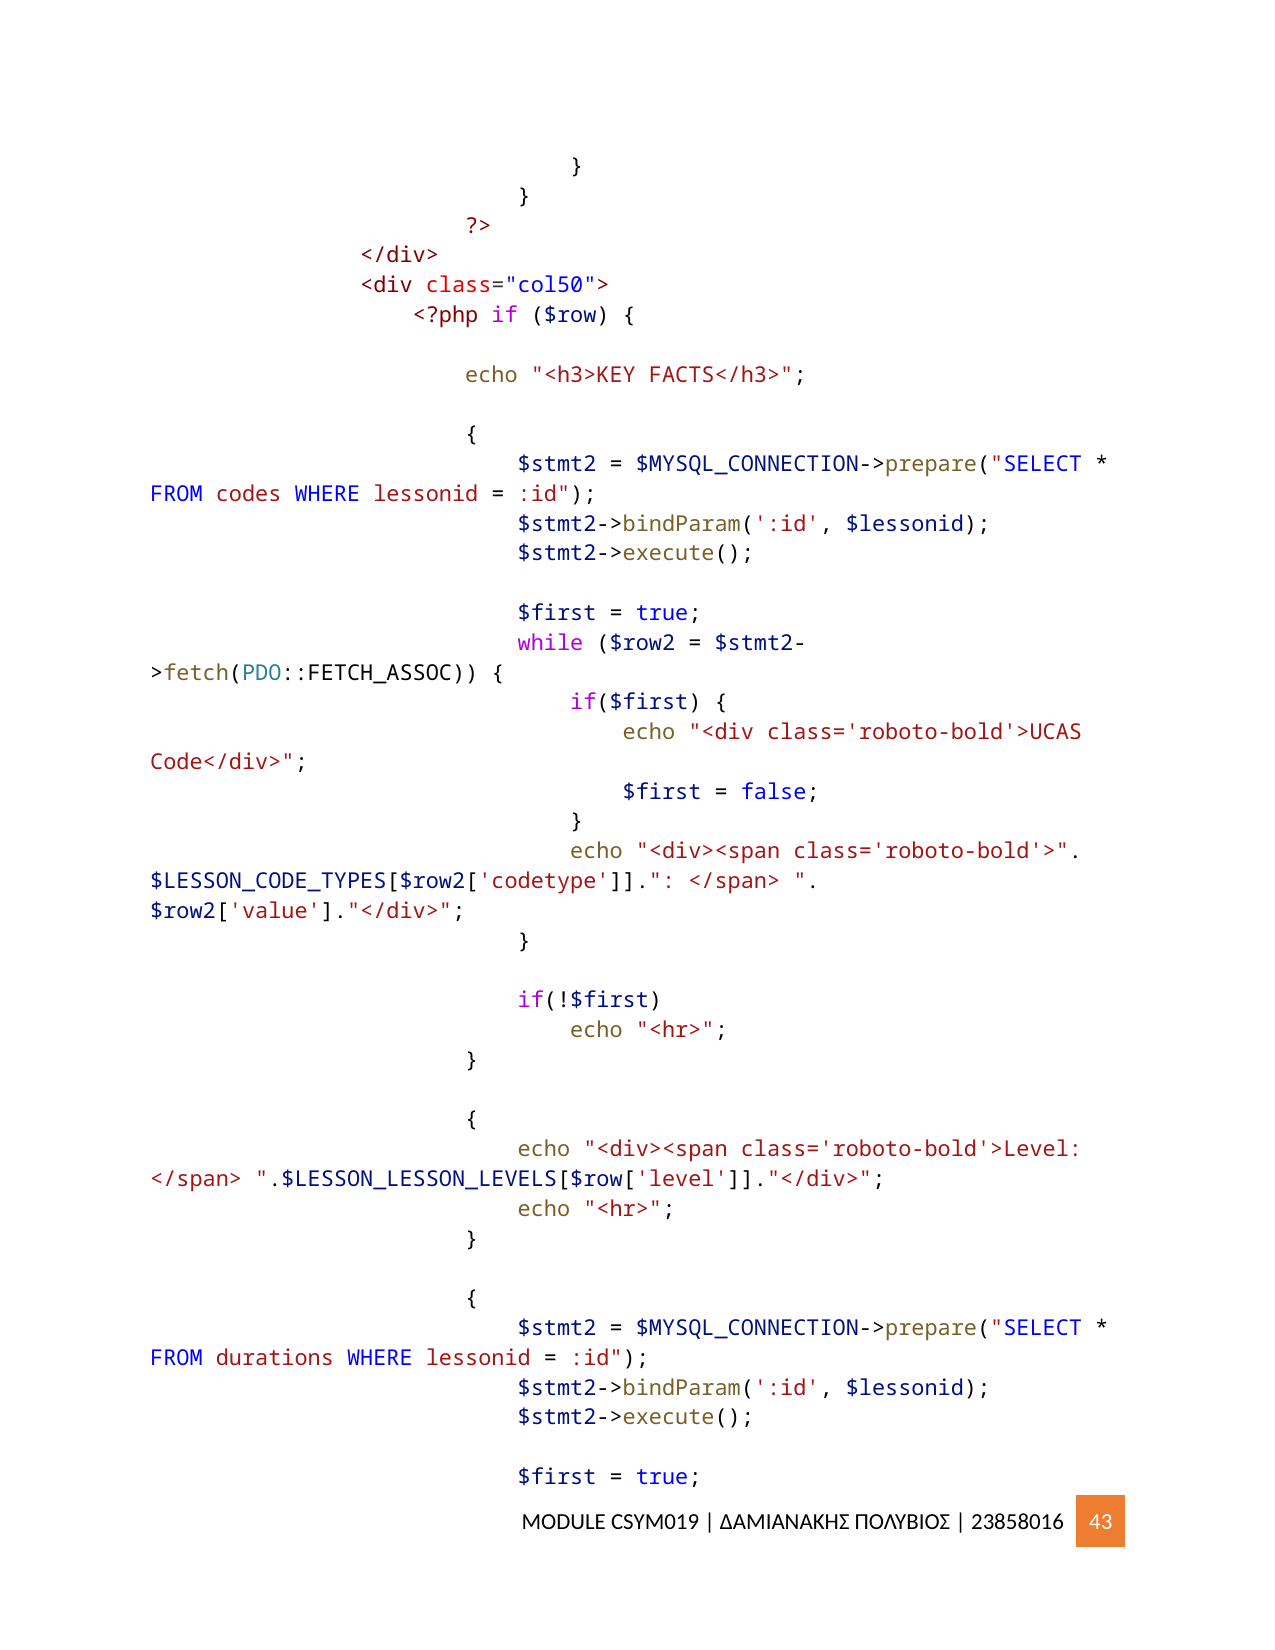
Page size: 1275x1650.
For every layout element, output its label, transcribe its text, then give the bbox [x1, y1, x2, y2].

text ?> [150, 209, 1125, 239]
text </div> [150, 239, 1125, 269]
text $stmt2->execute(); [150, 537, 1125, 567]
text { [150, 1282, 1125, 1312]
text } [150, 805, 1125, 835]
text $first = true; [150, 1461, 1125, 1491]
text } [150, 150, 1125, 180]
text } [150, 180, 1125, 209]
text $stmt2->execute(); [150, 1401, 1125, 1431]
text $stmt2 = $MYSQL_CONNECTION->prepare("SELECT * FROM durations WHERE lessonid = :id"); [150, 1312, 1125, 1371]
text echo "<hr>"; [150, 1193, 1125, 1222]
text } [150, 924, 1125, 954]
text echo "<div><span class='roboto-bold'>Level: </span> ".$LESSON_LESSON_LEVELS[$row['level']]."</div>"; [150, 1133, 1125, 1193]
text { [150, 418, 1125, 448]
text if(!$first) [150, 984, 1125, 1014]
text if($first) { [150, 686, 1125, 716]
text <div class="col50"> [150, 269, 1125, 299]
text } [150, 1044, 1125, 1073]
text { [150, 1103, 1125, 1133]
text echo "<div class='roboto-bold'>UCAS Code</div>"; [150, 716, 1125, 776]
text echo "<hr>"; [150, 1014, 1125, 1044]
text $first = true; [150, 597, 1125, 627]
text $stmt2->bindParam(':id', $lessonid); [150, 507, 1125, 537]
text $first = false; [150, 776, 1125, 805]
text <?php if ($row) { [150, 299, 1125, 329]
text while ($row2 = $stmt2->fetch(PDO::FETCH_ASSOC)) { [150, 627, 1125, 686]
text } [150, 1222, 1125, 1252]
text $stmt2->bindParam(':id', $lessonid); [150, 1371, 1125, 1401]
text echo "<div><span class='roboto-bold'>".$LESSON_CODE_TYPES[$row2['codetype']].": </span> ".$row2['value']."</div>"; [150, 835, 1125, 924]
text $stmt2 = $MYSQL_CONNECTION->prepare("SELECT * FROM codes WHERE lessonid = :id"); [150, 448, 1125, 507]
text echo "<h3>KEY FACTS</h3>"; [150, 358, 1125, 388]
